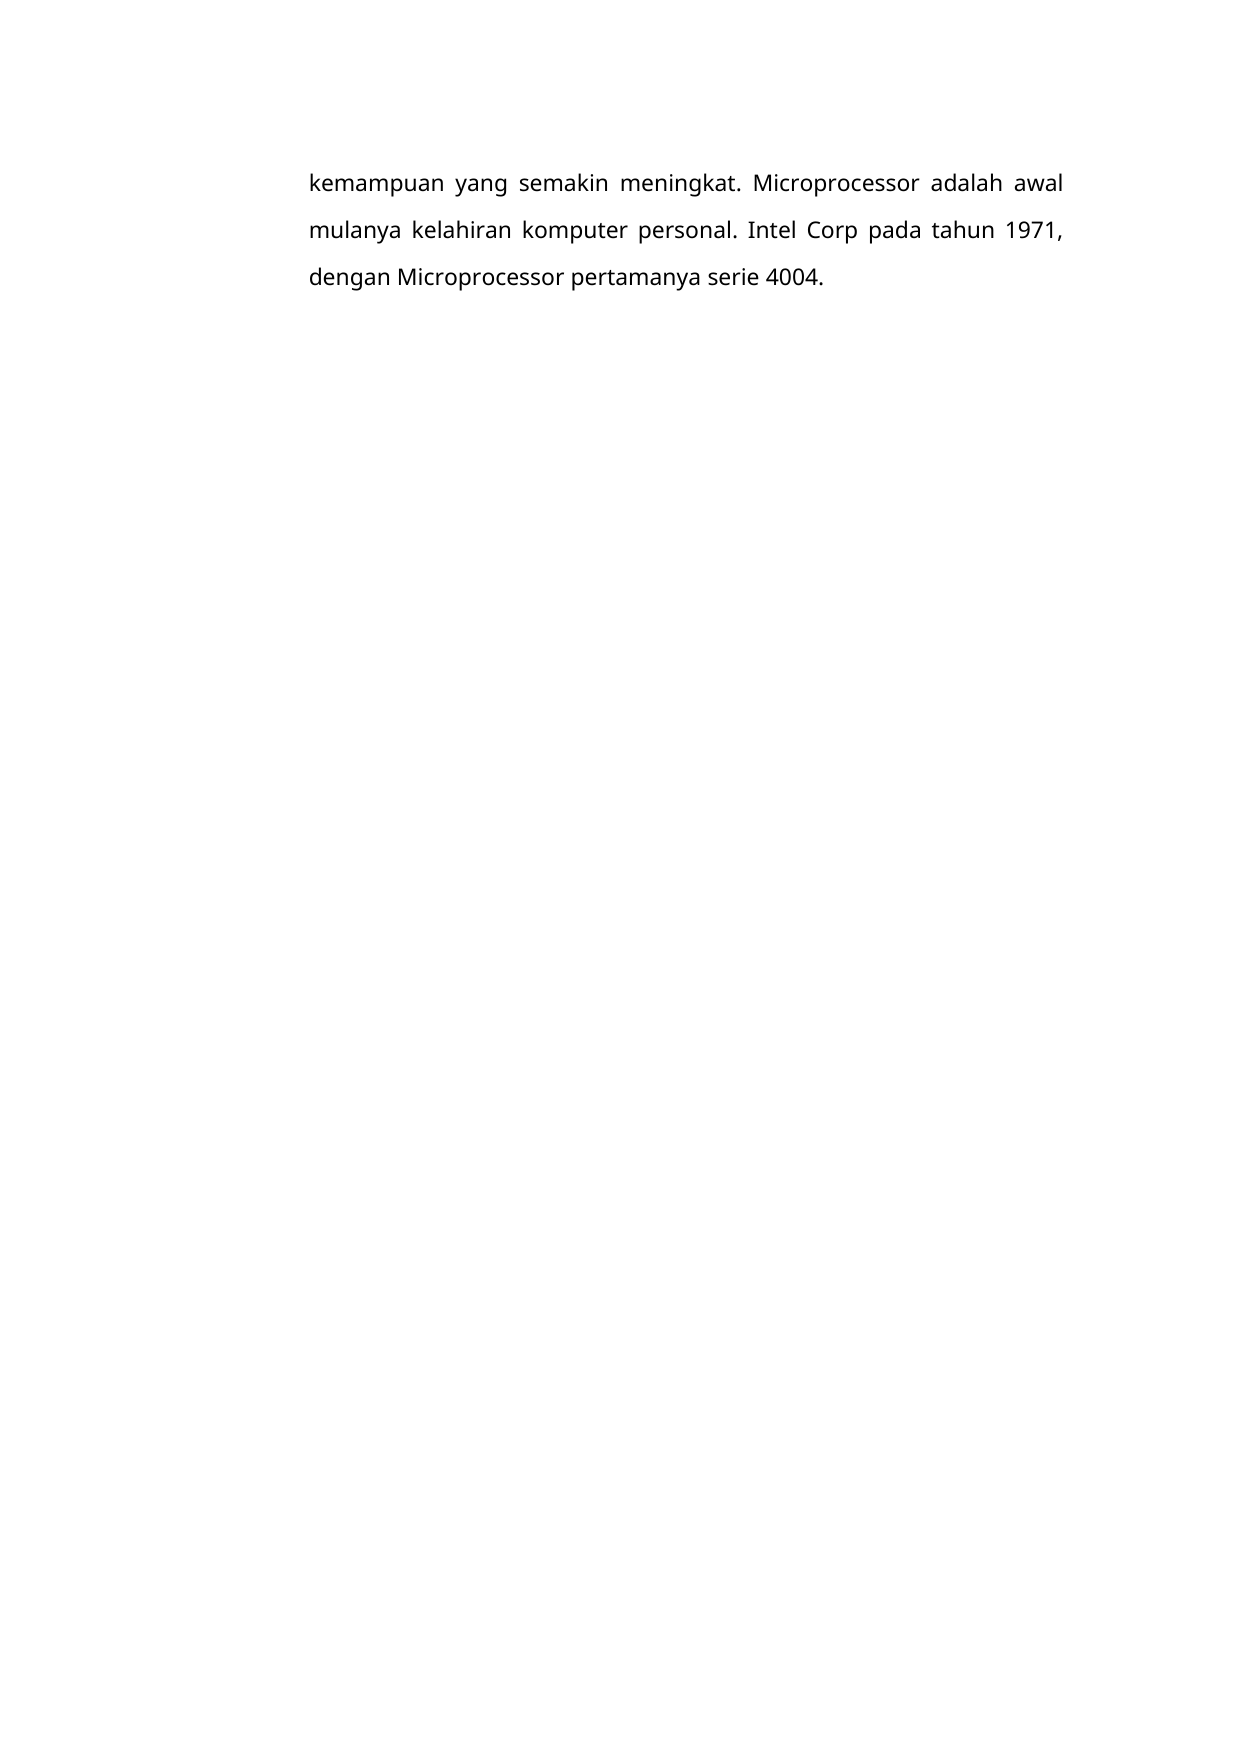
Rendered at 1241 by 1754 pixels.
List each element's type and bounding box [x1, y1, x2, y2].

text [308, 167, 1064, 292]
